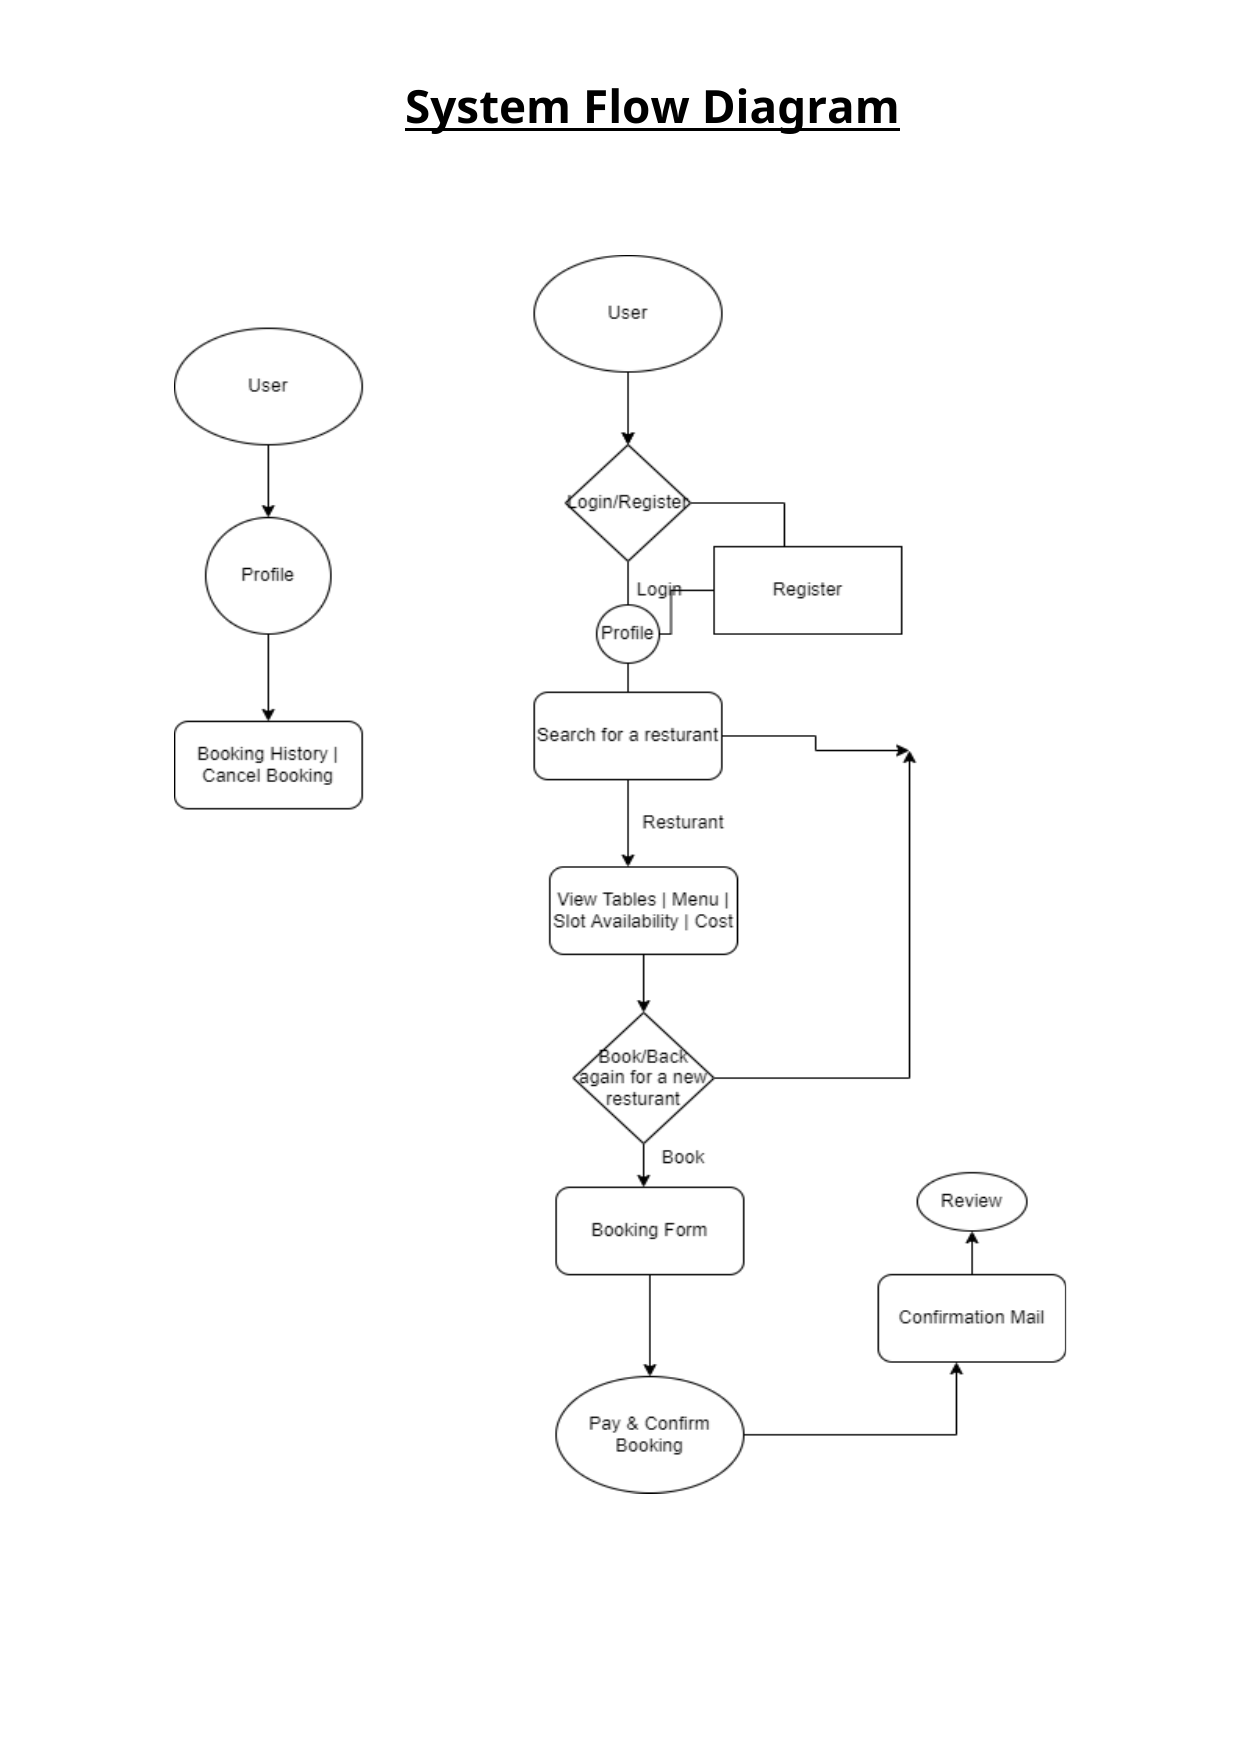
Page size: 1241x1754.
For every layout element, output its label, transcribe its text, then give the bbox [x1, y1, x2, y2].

text System Flow Diagram [75, 75, 1165, 137]
picture [174, 255, 1067, 1494]
